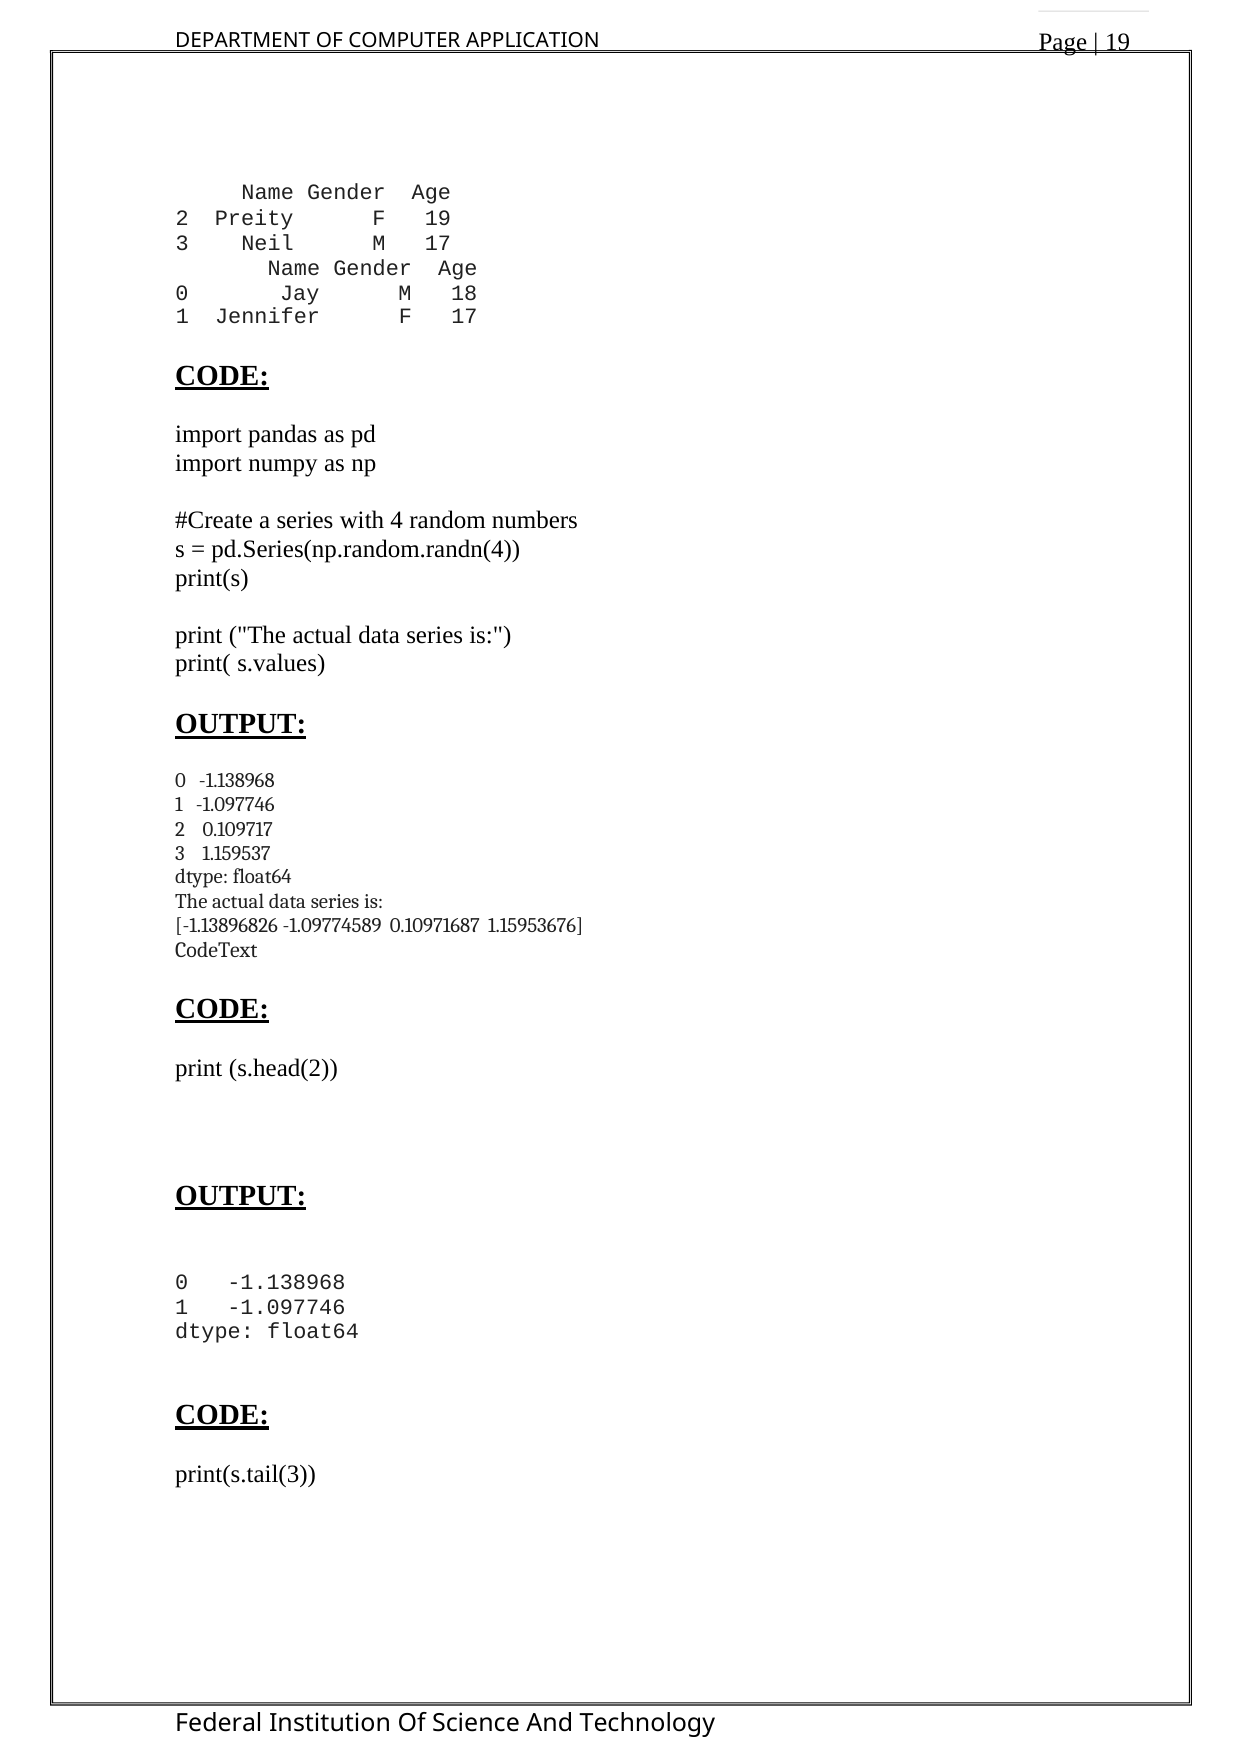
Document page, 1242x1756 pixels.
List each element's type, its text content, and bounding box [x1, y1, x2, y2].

subtitle CODE: [175, 1397, 1164, 1431]
text print ("The actual data series is:") print( s.values) [175, 621, 512, 677]
text 2 0.109717 [175, 817, 1164, 841]
subtitle CODE: [175, 358, 1164, 391]
text dtype: float64 [175, 865, 1164, 889]
list Neil M 17 [154, 231, 451, 255]
text print (s.head(2)) [175, 1053, 1164, 1081]
text import pandas as pd import numpy as np [175, 419, 376, 477]
text The actual data series is: [175, 889, 1164, 913]
text DEPARTMENT OF COMPUTER APPLICATION [175, 25, 691, 53]
text 1 -1.097746 [175, 1295, 1164, 1319]
subtitle OUTPUT: [175, 1178, 1164, 1211]
text dtype: float64 [175, 1320, 1164, 1344]
text 1 -1.097746 [175, 793, 1164, 817]
text [-1.13896826 -1.09774589 0.10971687 1.15953676] [175, 913, 1164, 937]
text 3 1.159537 [175, 841, 1164, 865]
text print(s.tail(3)) [175, 1459, 1164, 1487]
subtitle CODE: [175, 991, 1164, 1024]
list Jay M 18 [154, 280, 477, 305]
text 0 -1.138968 [175, 769, 1164, 793]
list Preity F 19 [154, 206, 451, 231]
subtitle OUTPUT: [175, 707, 1164, 740]
text 0 -1.138968 [175, 1270, 1164, 1295]
text Page | 19 [1038, 27, 1164, 55]
text Name Gender Age [154, 181, 451, 206]
text Name Gender Age [154, 256, 477, 280]
list Jennifer F 17 [154, 305, 477, 330]
text CodeText [175, 937, 1164, 963]
text #Create a series with 4 random numbers s = pd.Series(np.random.randn(4)) print(s) [175, 506, 578, 592]
